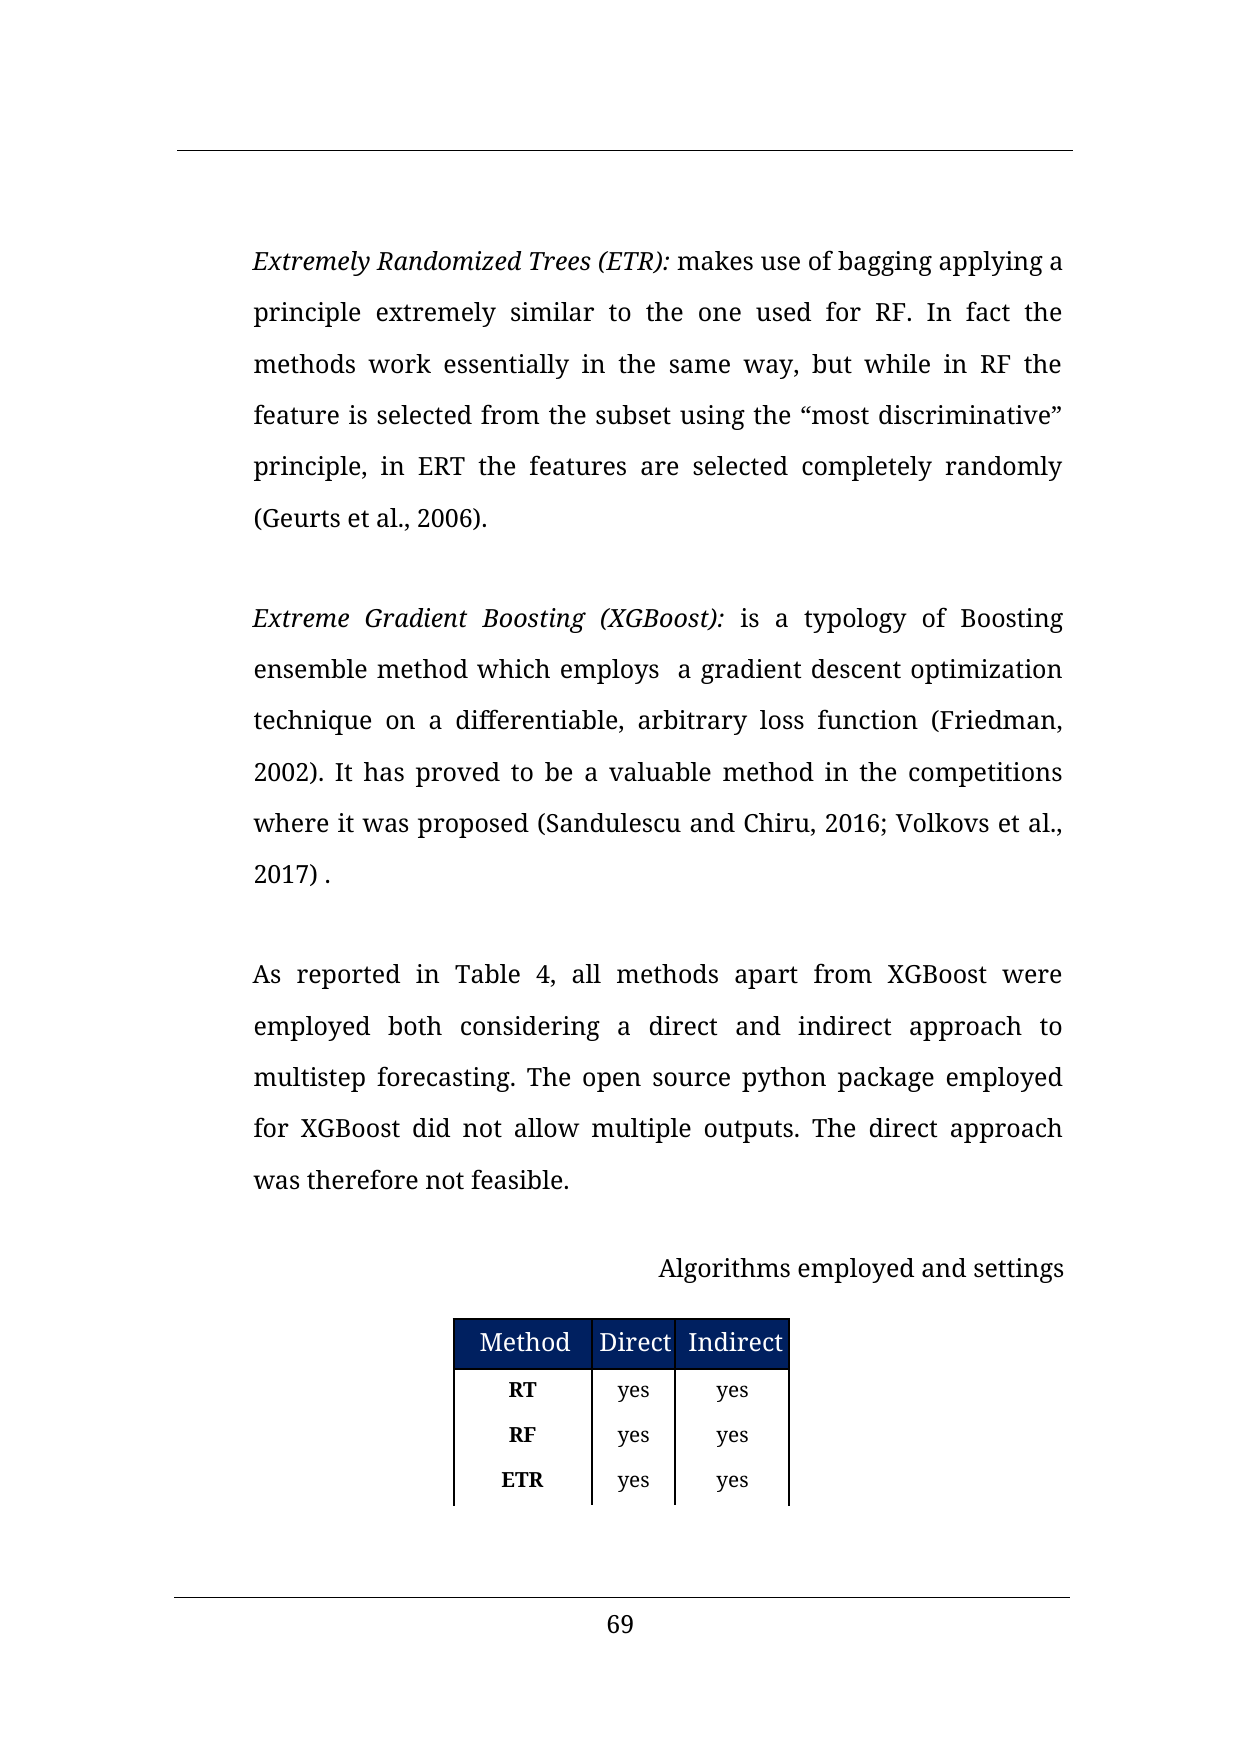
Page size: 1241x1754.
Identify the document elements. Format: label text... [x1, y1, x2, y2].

text As reported in Table 4, all methods apart from XGBoost were employed both considering a direct and indirect approach to multistep forecasting. The open source python package employed for XGBoost did not allow multiple outputs. The direct approach was therefore not feasible. [252, 957, 1063, 1196]
table_header Method [455, 1320, 591, 1368]
text Algorithms employed and settings [177, 1250, 1064, 1284]
table_cell RF [455, 1415, 591, 1459]
table_header Direct [593, 1320, 674, 1368]
text Extremely Randomized Trees (ETR): makes use of bagging applying a principle extremely similar to the one used for RF. In fact the methods work essentially in the same way, but while in RF the feature is selected from the subset using the “most discriminative” principle, in ERT the features are selected completely randomly (Geurts et al., 2006). [252, 243, 1063, 534]
text Extreme Gradient Boosting (XGBoost): is a typology of Boosting ensemble method which employs a gradient descent optimization technique on a differentiable, arbitrary loss function (Friedman, 2002). It has proved to be a valuable method in the competitions where it was proposed (Sandulescu and Chiru, 2016; Volkovs et al., 2017) . [252, 600, 1063, 891]
table_cell ETR [455, 1461, 591, 1505]
table_header Indirect [676, 1320, 788, 1368]
table_cell yes [593, 1370, 674, 1414]
table_cell yes [676, 1415, 788, 1459]
table_cell yes [676, 1370, 788, 1414]
table_cell yes [593, 1415, 674, 1459]
table_cell RT [455, 1370, 591, 1414]
table_cell yes [676, 1461, 788, 1505]
table_cell yes [593, 1461, 674, 1505]
